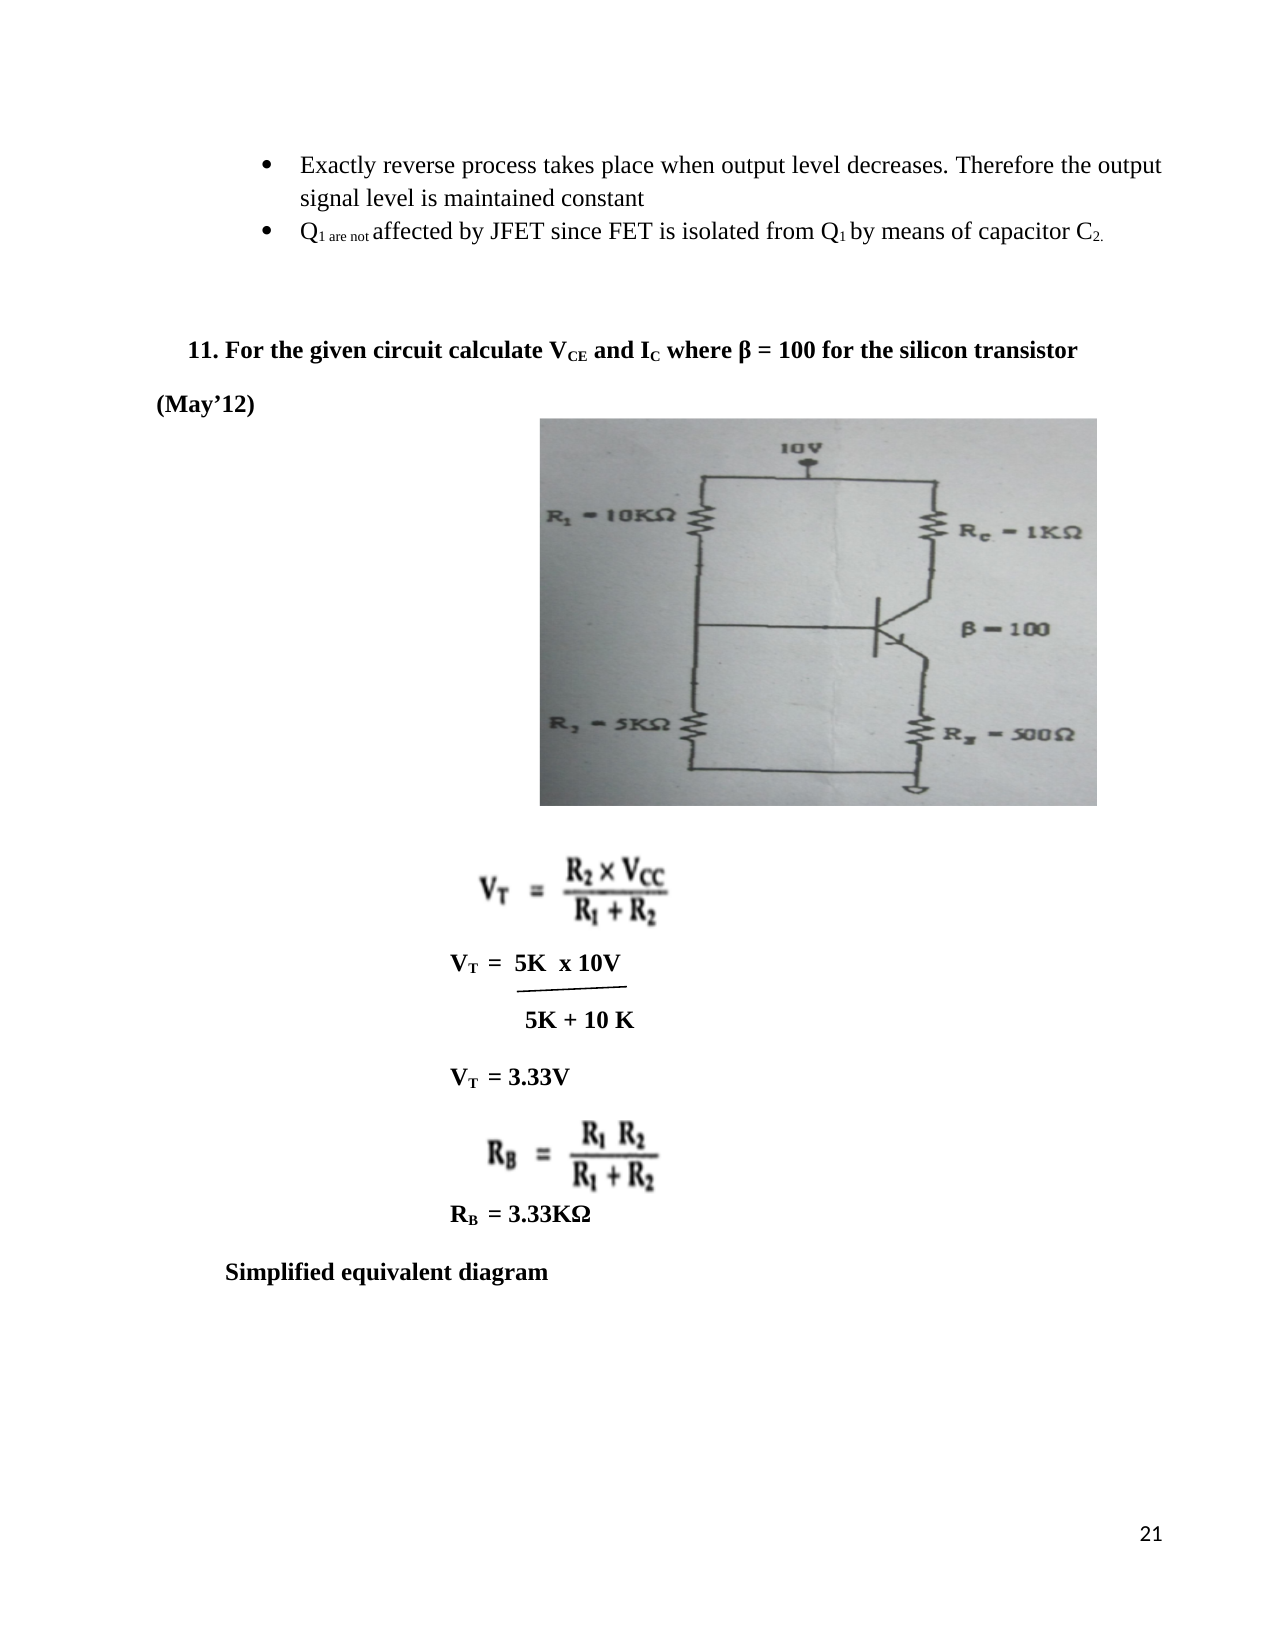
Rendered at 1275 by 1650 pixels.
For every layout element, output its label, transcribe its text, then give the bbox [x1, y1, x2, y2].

picture [450, 1120, 687, 1200]
text (May’12) [150, 389, 1162, 418]
list Q1 are not affected by JFET since FET is isolated from Q1 by means of capacitor C2. [262, 216, 1162, 245]
text Simplified equivalent diagram [225, 1257, 1162, 1286]
text VT = 3.33V [450, 1062, 1162, 1091]
text 11. For the given circuit calculate VCE and IC where β = 100 for the silicon transistor [150, 335, 1162, 364]
picture [450, 834, 682, 949]
text 5K + 10 K [450, 1005, 1162, 1034]
text VT = 5K x 10V [450, 948, 1162, 977]
list Exactly reverse process takes place when output level decreases. Therefore the output signal level is maintained constant [262, 150, 1162, 212]
text RB = 3.33KΩ [450, 1199, 1162, 1228]
